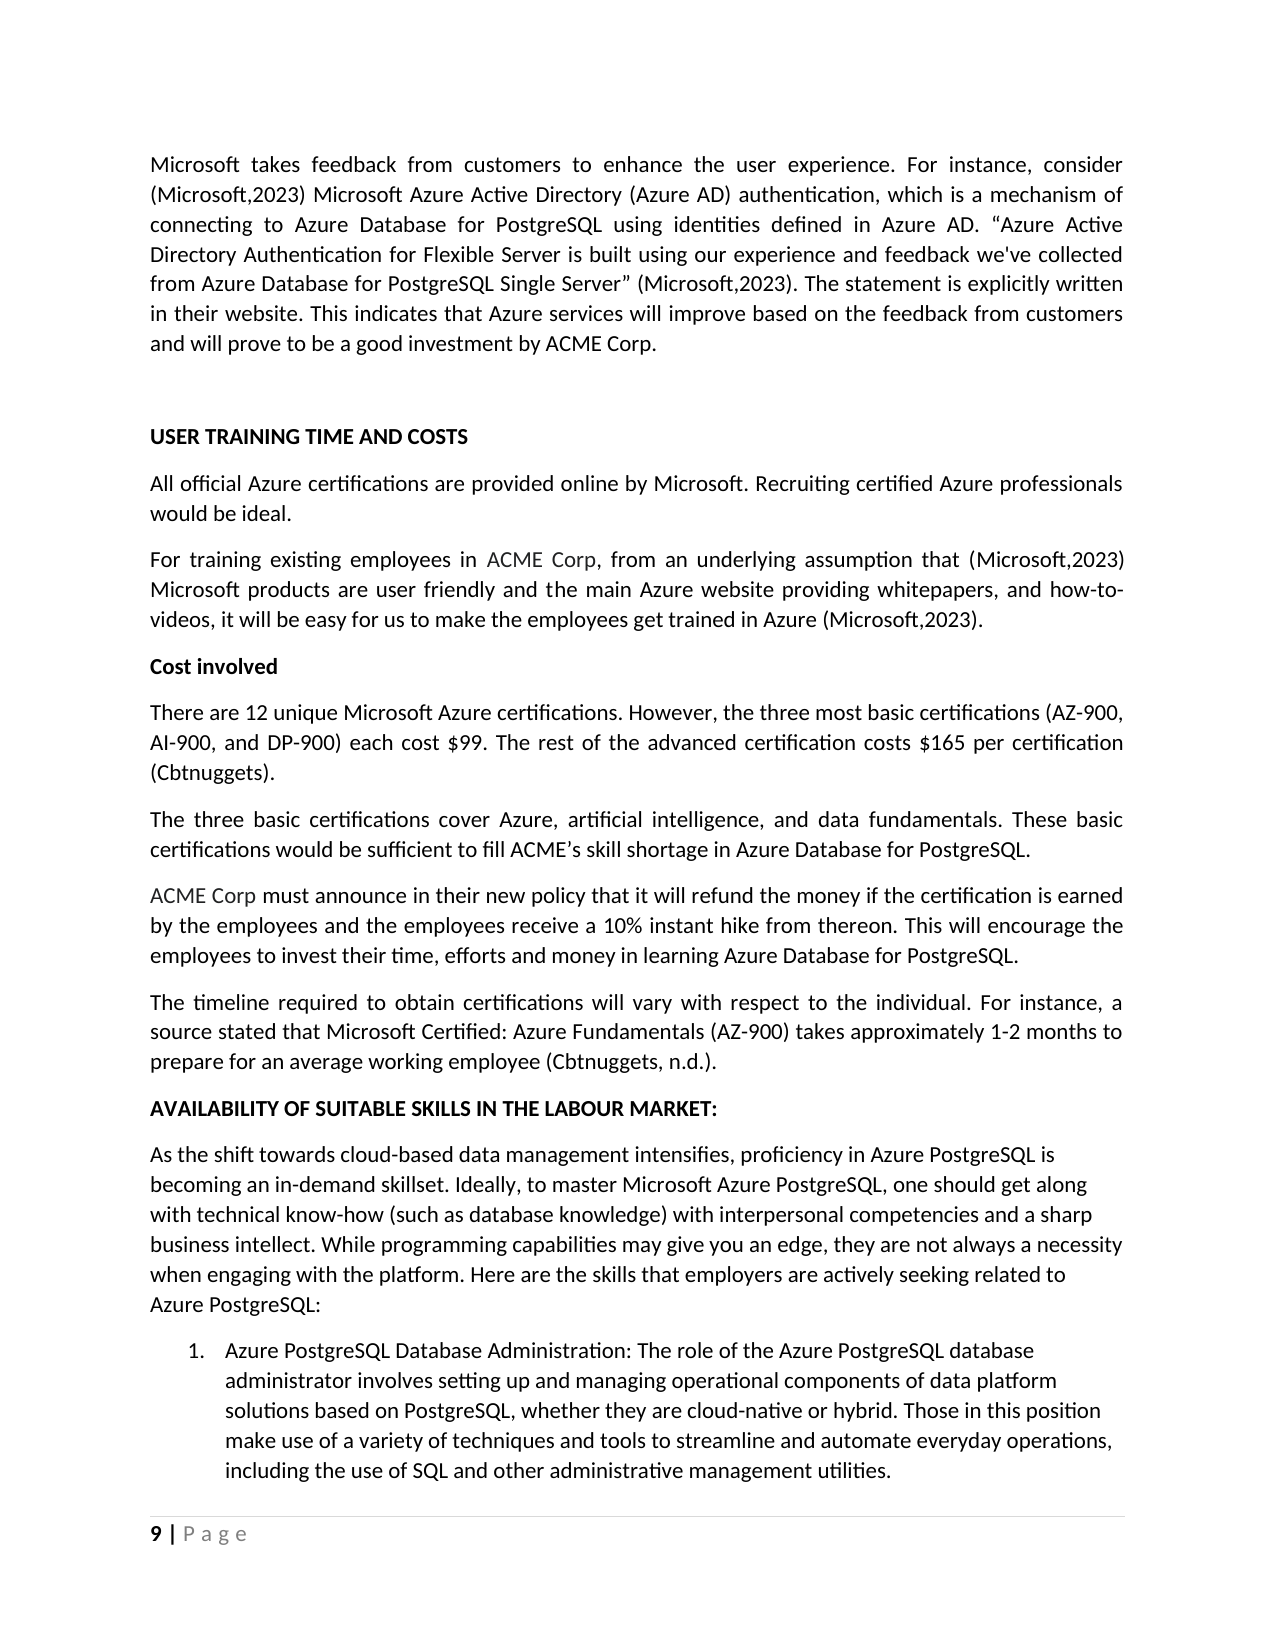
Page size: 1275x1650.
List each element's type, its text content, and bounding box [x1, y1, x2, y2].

text The three basic certifications cover Azure, artificial intelligence, and data fundamentals. These basic certifications would be sufficient to fill ACME’s skill shortage in Azure Database for PostgreSQL. [150, 805, 1125, 863]
text For training existing employees in ACME Corp, from an underlying assumption that (Microsoft,2023) Microsoft products are user friendly and the main Azure website providing whitepapers, and how-to-videos, it will be easy for us to make the employees get trained in Azure (Microsoft,2023). [150, 546, 1125, 633]
list Azure PostgreSQL Database Administration: The role of the Azure PostgreSQL database administrator involves setting up and managing operational components of data platform solutions based on PostgreSQL, whether they are cloud-native or hybrid. Those in this position make use of a variety of techniques and tools to streamline and automate everyday operations, including the use of SQL and other administrative management utilities. [187, 1337, 1125, 1484]
text ACME Corp must announce in their new policy that it will refund the money if the certification is earned by the employees and the employees receive a 10% instant hike from thereon. This will encourage the employees to invest their time, efforts and money in learning Azure Database for PostgreSQL. [150, 881, 1125, 969]
text As the shift towards cloud-based data management intensifies, proficiency in Azure PostgreSQL is becoming an in-demand skillset. Ideally, to master Microsoft Azure PostgreSQL, one should get along with technical know-how (such as database knowledge) with interpersonal competencies and a sharp business intellect. While programming capabilities may give you an edge, they are not always a necessity when engaging with the platform. Here are the skills that employers are actively seeking related to Azure PostgreSQL: [150, 1141, 1125, 1318]
text USER TRAINING TIME AND COSTS [150, 422, 1125, 451]
text Cost involved [150, 652, 1125, 680]
text Microsoft takes feedback from customers to enhance the user experience. For instance, consider (Microsoft,2023) Microsoft Azure Active Directory (Azure AD) authentication, which is a mechanism of connecting to Azure Database for PostgreSQL using identities defined in Azure AD. “Azure Active Directory Authentication for Flexible Server is built using our experience and feedback we've collected from Azure Database for PostgreSQL Single Server” (Microsoft,2023). The statement is explicitly written in their website. This indicates that Azure services will improve based on the feedback from customers and will prove to be a good investment by ACME Corp. [150, 150, 1125, 357]
text There are 12 unique Microsoft Azure certifications. However, the three most basic certifications (AZ-900, AI-900, and DP-900) each cost $99. The rest of the advanced certification costs $165 per certification (Cbtnuggets). [150, 698, 1125, 786]
text The timeline required to obtain certifications will vary with respect to the individual. For instance, a source stated that Microsoft Certified: Azure Fundamentals (AZ-900) takes approximately 1-2 months to prepare for an average working employee (Cbtnuggets, n.d.). [150, 988, 1125, 1075]
text All official Azure certifications are provided online by Microsoft. Recruiting certified Azure professionals would be ideal. [150, 469, 1125, 527]
text AVAILABILITY OF SUITABLE SKILLS IN THE LABOUR MARKET: [150, 1094, 1125, 1122]
